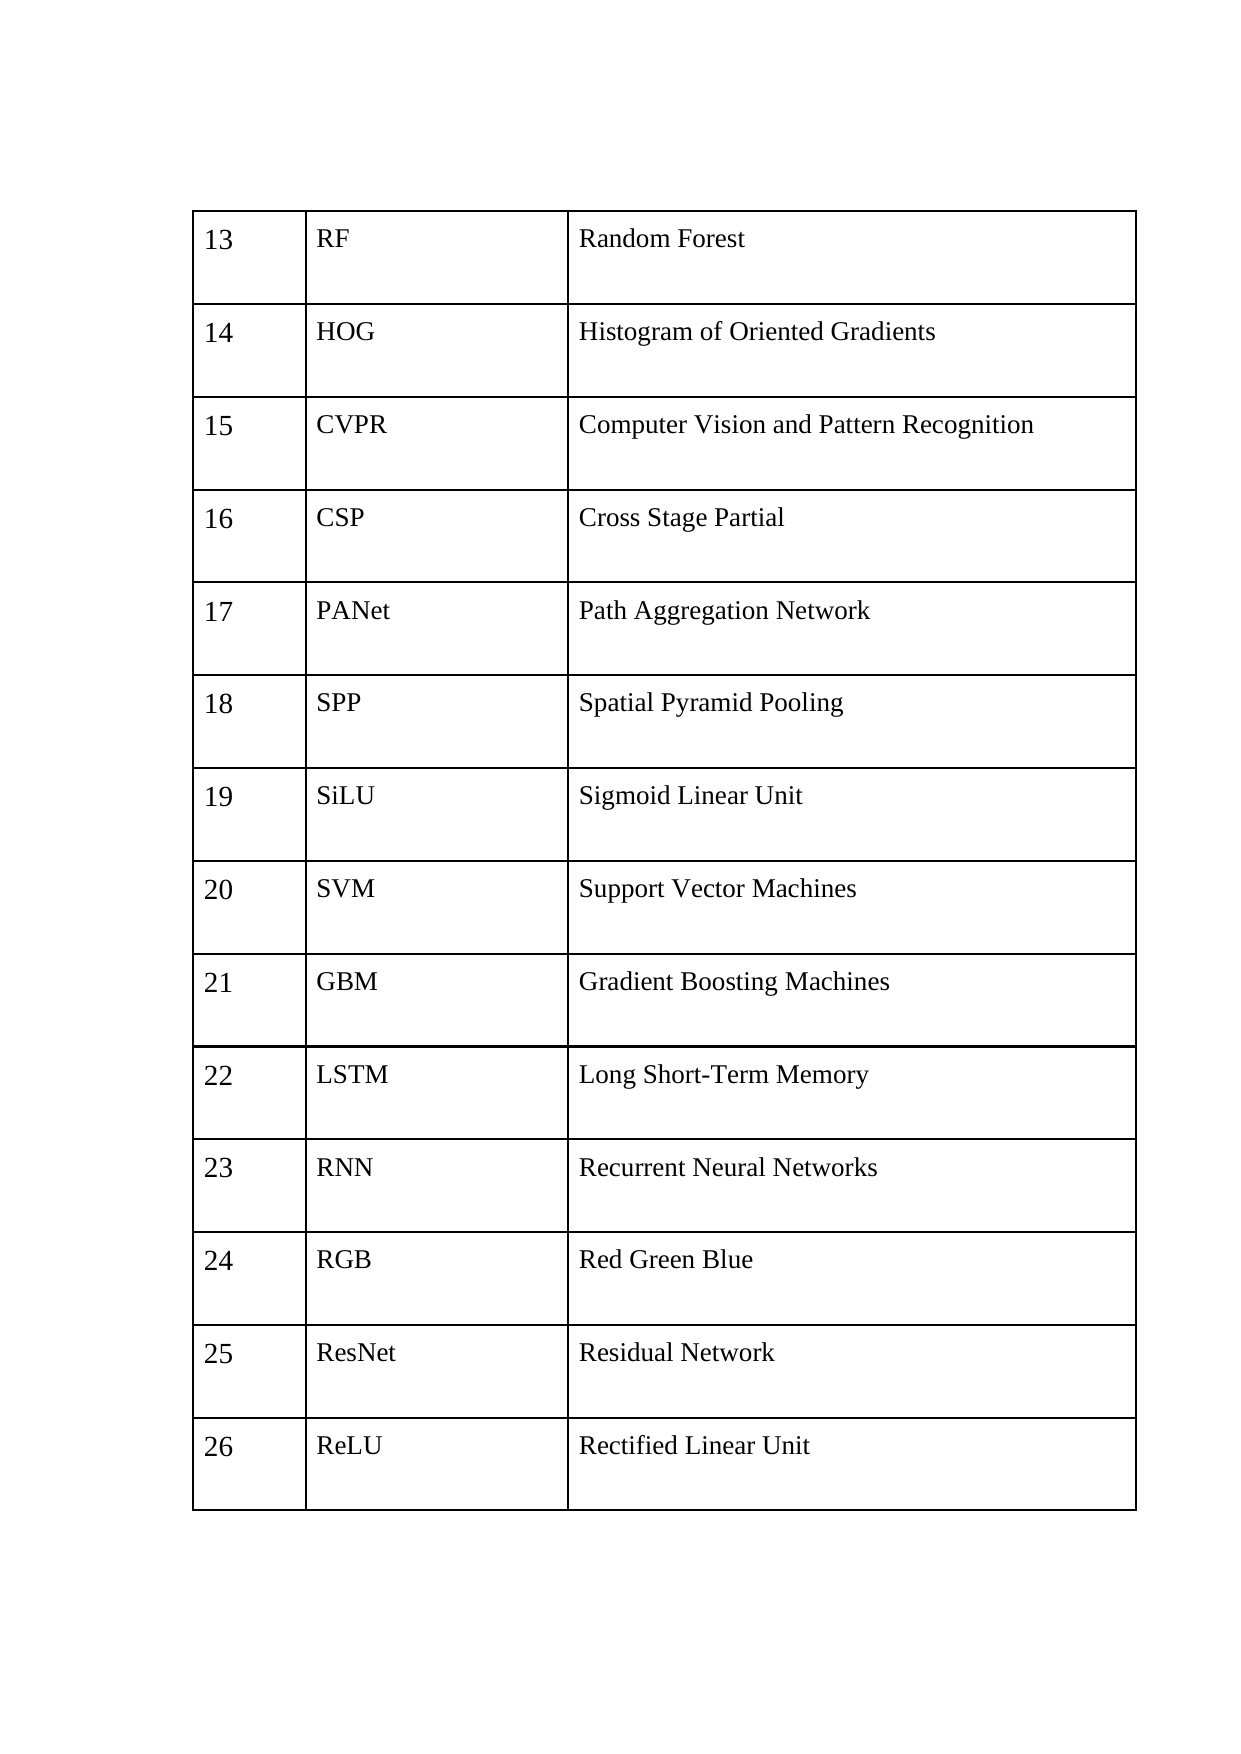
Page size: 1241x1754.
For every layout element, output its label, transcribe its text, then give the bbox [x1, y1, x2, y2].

table_cell Random Forest [569, 212, 1135, 303]
table_cell Sigmoid Linear Unit [569, 769, 1135, 860]
table_cell 21 [194, 955, 305, 1045]
table_cell 17 [194, 583, 305, 674]
table_cell 14 [194, 305, 305, 396]
table_cell RGB [307, 1233, 567, 1324]
table_cell Gradient Boosting Machines [569, 955, 1135, 1045]
table_cell Spatial Pyramid Pooling [569, 676, 1135, 767]
table_cell 13 [194, 212, 305, 303]
table_cell Red Green Blue [569, 1233, 1135, 1324]
table_cell SPP [307, 676, 567, 767]
table_cell Support Vector Machines [569, 862, 1135, 952]
table_cell CVPR [307, 398, 567, 488]
table_cell ReLU [307, 1419, 567, 1509]
table_cell Histogram of Oriented Gradients [569, 305, 1135, 396]
table_cell 26 [194, 1419, 305, 1509]
table_cell Recurrent Neural Networks [569, 1140, 1135, 1231]
table_cell 20 [194, 862, 305, 952]
table_cell 15 [194, 398, 305, 488]
table_cell Residual Network [569, 1326, 1135, 1417]
table_cell SiLU [307, 769, 567, 860]
table_cell 23 [194, 1140, 305, 1231]
table_cell 22 [194, 1048, 305, 1138]
table_cell 24 [194, 1233, 305, 1324]
table_cell PANet [307, 583, 567, 674]
table_cell Rectified Linear Unit [569, 1419, 1135, 1509]
table_cell LSTM [307, 1048, 567, 1138]
table_cell HOG [307, 305, 567, 396]
table_cell 19 [194, 769, 305, 860]
table_cell Computer Vision and Pattern Recognition [569, 398, 1135, 488]
table_cell Long Short-Term Memory [569, 1048, 1135, 1138]
table_cell 25 [194, 1326, 305, 1417]
table_cell CSP [307, 491, 567, 581]
table_cell SVM [307, 862, 567, 952]
table_cell 18 [194, 676, 305, 767]
table_cell RF [307, 212, 567, 303]
table_cell GBM [307, 955, 567, 1045]
table_cell 16 [194, 491, 305, 581]
table_cell Cross Stage Partial [569, 491, 1135, 581]
table_cell RNN [307, 1140, 567, 1231]
table_cell Path Aggregation Network [569, 583, 1135, 674]
table_cell ResNet [307, 1326, 567, 1417]
